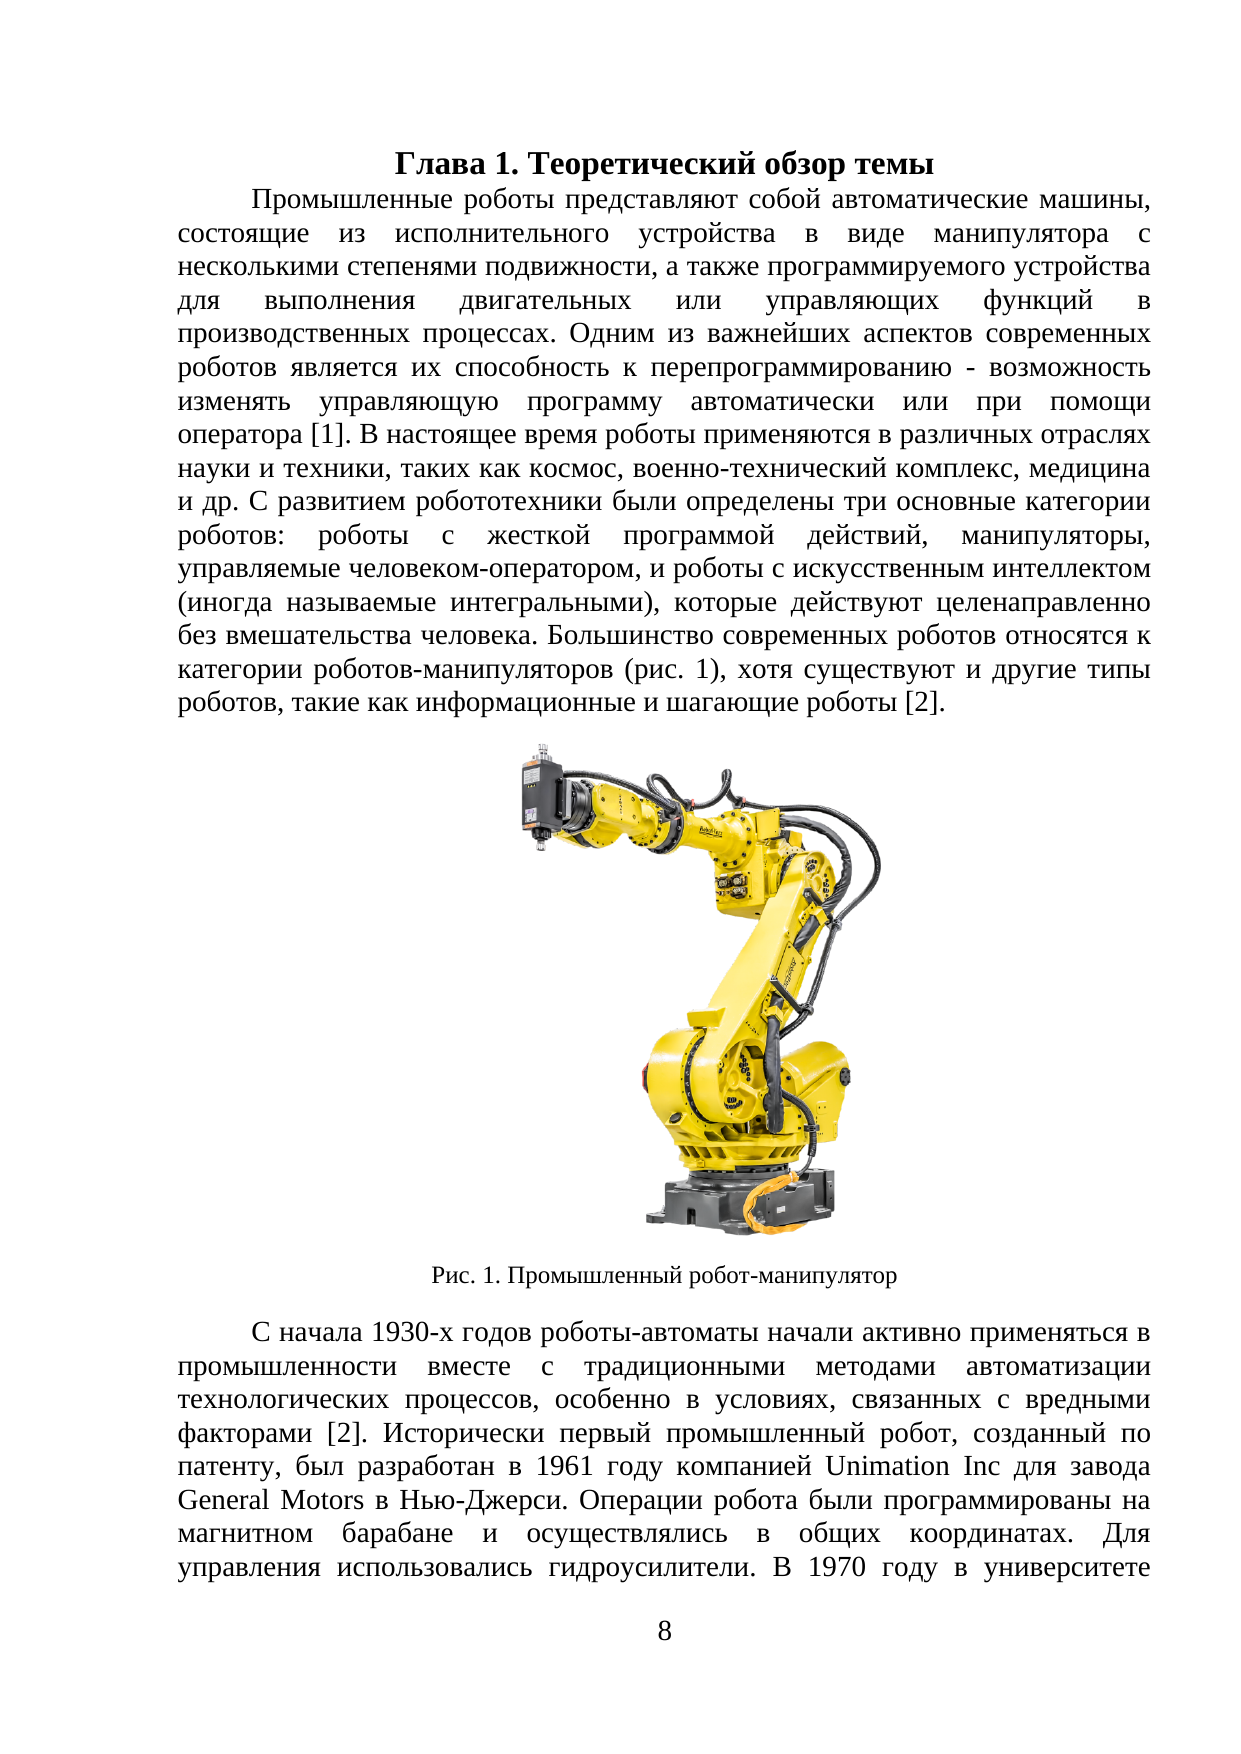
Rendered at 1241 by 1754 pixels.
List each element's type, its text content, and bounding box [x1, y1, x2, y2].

text Промышленные роботы представляют собой автоматические машины, состоящие из исполнительного устройства в виде манипулятора с несколькими степенями подвижности, а также программируемого устройства для выполнения двигательных или управляющих функций в производственных процессах. Одним из важнейших аспектов современных роботов является их способность к перепрограммированию - возможность изменять управляющую программу автоматически или при помощи оператора [1]. В настоящее время роботы применяются в различных отраслях науки и техники, таких как космос, военно-технический комплекс, медицина и др. С развитием робототехники были определены три основные категории роботов: роботы с жесткой программой действий, манипуляторы, управляемые человеком-оператором, и роботы с искусственным интеллектом (иногда называемые интегральными), которые действуют целенаправленно без вмешательства человека. Большинство современных роботов относятся к категории роботов-манипуляторов (рис. 1), хотя существуют и другие типы роботов, такие как информационные и шагающие роботы [2]. [177, 181, 1152, 718]
picture [447, 734, 956, 1244]
text Рис. 1. Промышленный робот-манипулятор [177, 1260, 1152, 1289]
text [177, 1314, 1152, 1582]
subtitle Глава 1. Теоретический обзор темы [177, 143, 1152, 181]
